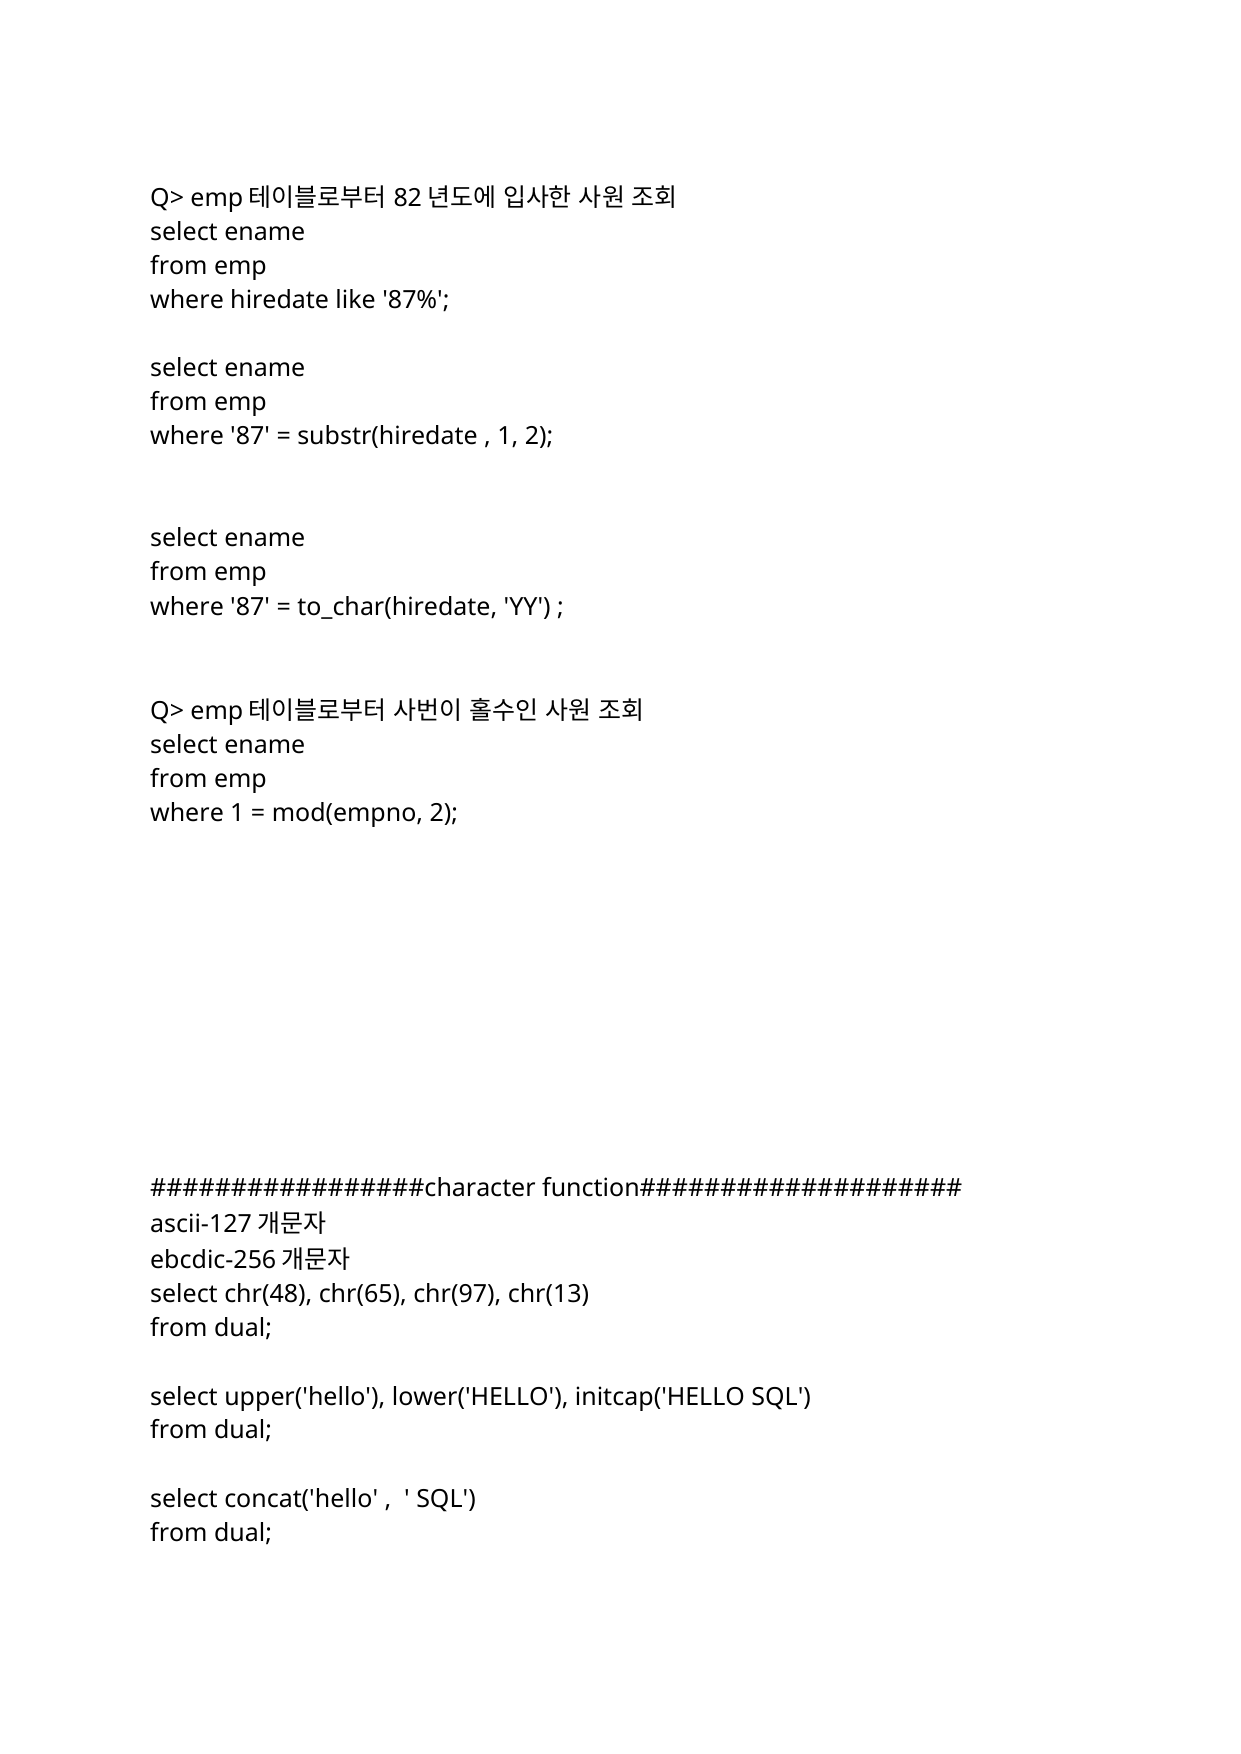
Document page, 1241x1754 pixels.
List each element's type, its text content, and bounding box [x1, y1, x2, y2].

text where 1 = mod(empno, 2); [150, 795, 1090, 829]
text select chr(48), chr(65), chr(97), chr(13) [150, 1276, 1090, 1310]
text from emp [150, 384, 1090, 418]
text Q> emp테이블로부터 사번이 홀수인 사원 조회 [150, 690, 1090, 727]
text #################character function#################### [150, 1169, 1090, 1203]
text select concat('hello' , ' SQL') [150, 1480, 1090, 1514]
text Q> emp테이블로부터 82년도에 입사한 사원 조회 [150, 177, 1090, 213]
text ebcdic-256개문자 [150, 1240, 1090, 1276]
text from emp [150, 247, 1090, 282]
text from emp [150, 554, 1090, 588]
text from dual; [150, 1310, 1090, 1344]
text ascii-127개문자 [150, 1203, 1090, 1240]
text where hiredate like '87%'; [150, 282, 1090, 316]
text select ename [150, 727, 1090, 761]
text where '87' = to_char(hiredate, 'YY') ; [150, 588, 1090, 622]
text select ename [150, 520, 1090, 554]
text from dual; [150, 1514, 1090, 1548]
text where '87' = substr(hiredate , 1, 2); [150, 418, 1090, 452]
text from dual; [150, 1412, 1090, 1446]
text select ename [150, 350, 1090, 384]
text from emp [150, 761, 1090, 795]
text select ename [150, 213, 1090, 247]
text select upper('hello'), lower('HELLO'), initcap('HELLO SQL') [150, 1378, 1090, 1412]
